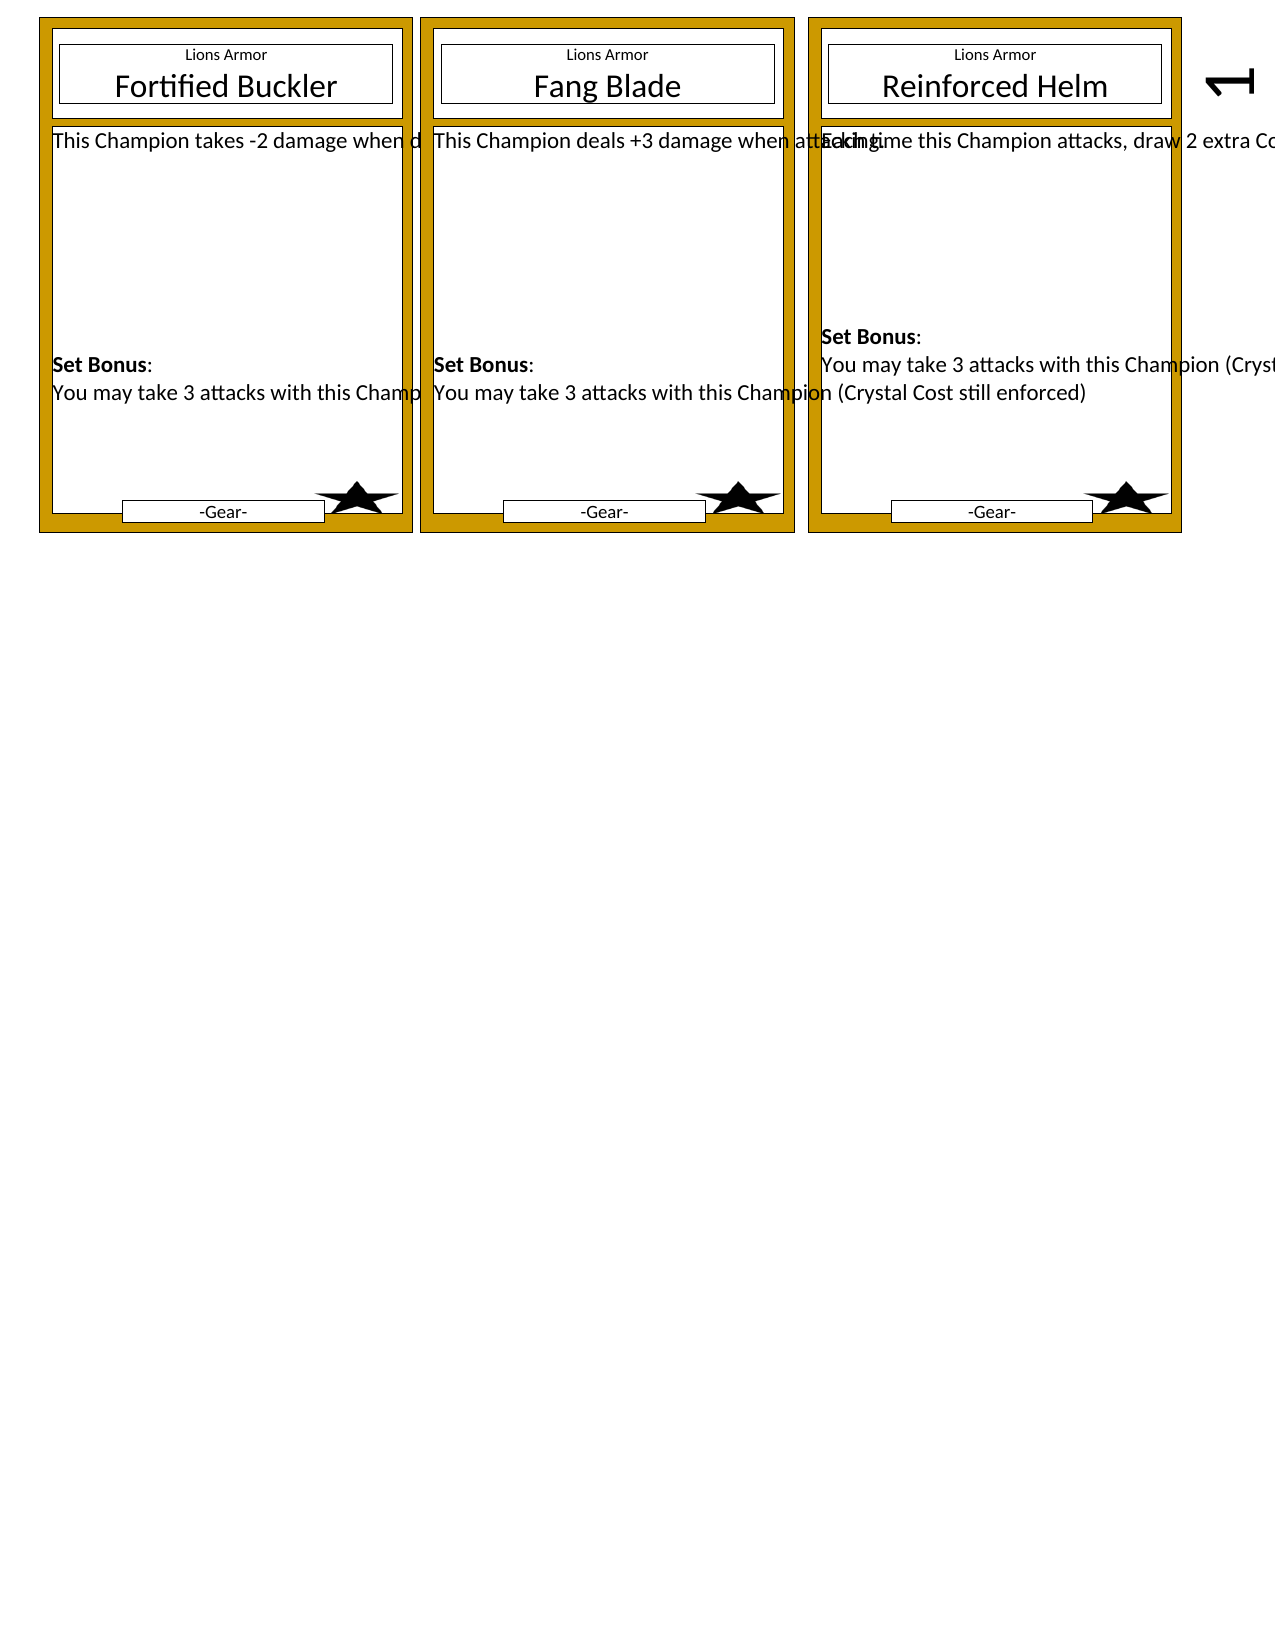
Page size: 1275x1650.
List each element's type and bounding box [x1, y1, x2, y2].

picture [314, 481, 399, 514]
picture [695, 481, 781, 514]
picture [1083, 481, 1169, 514]
